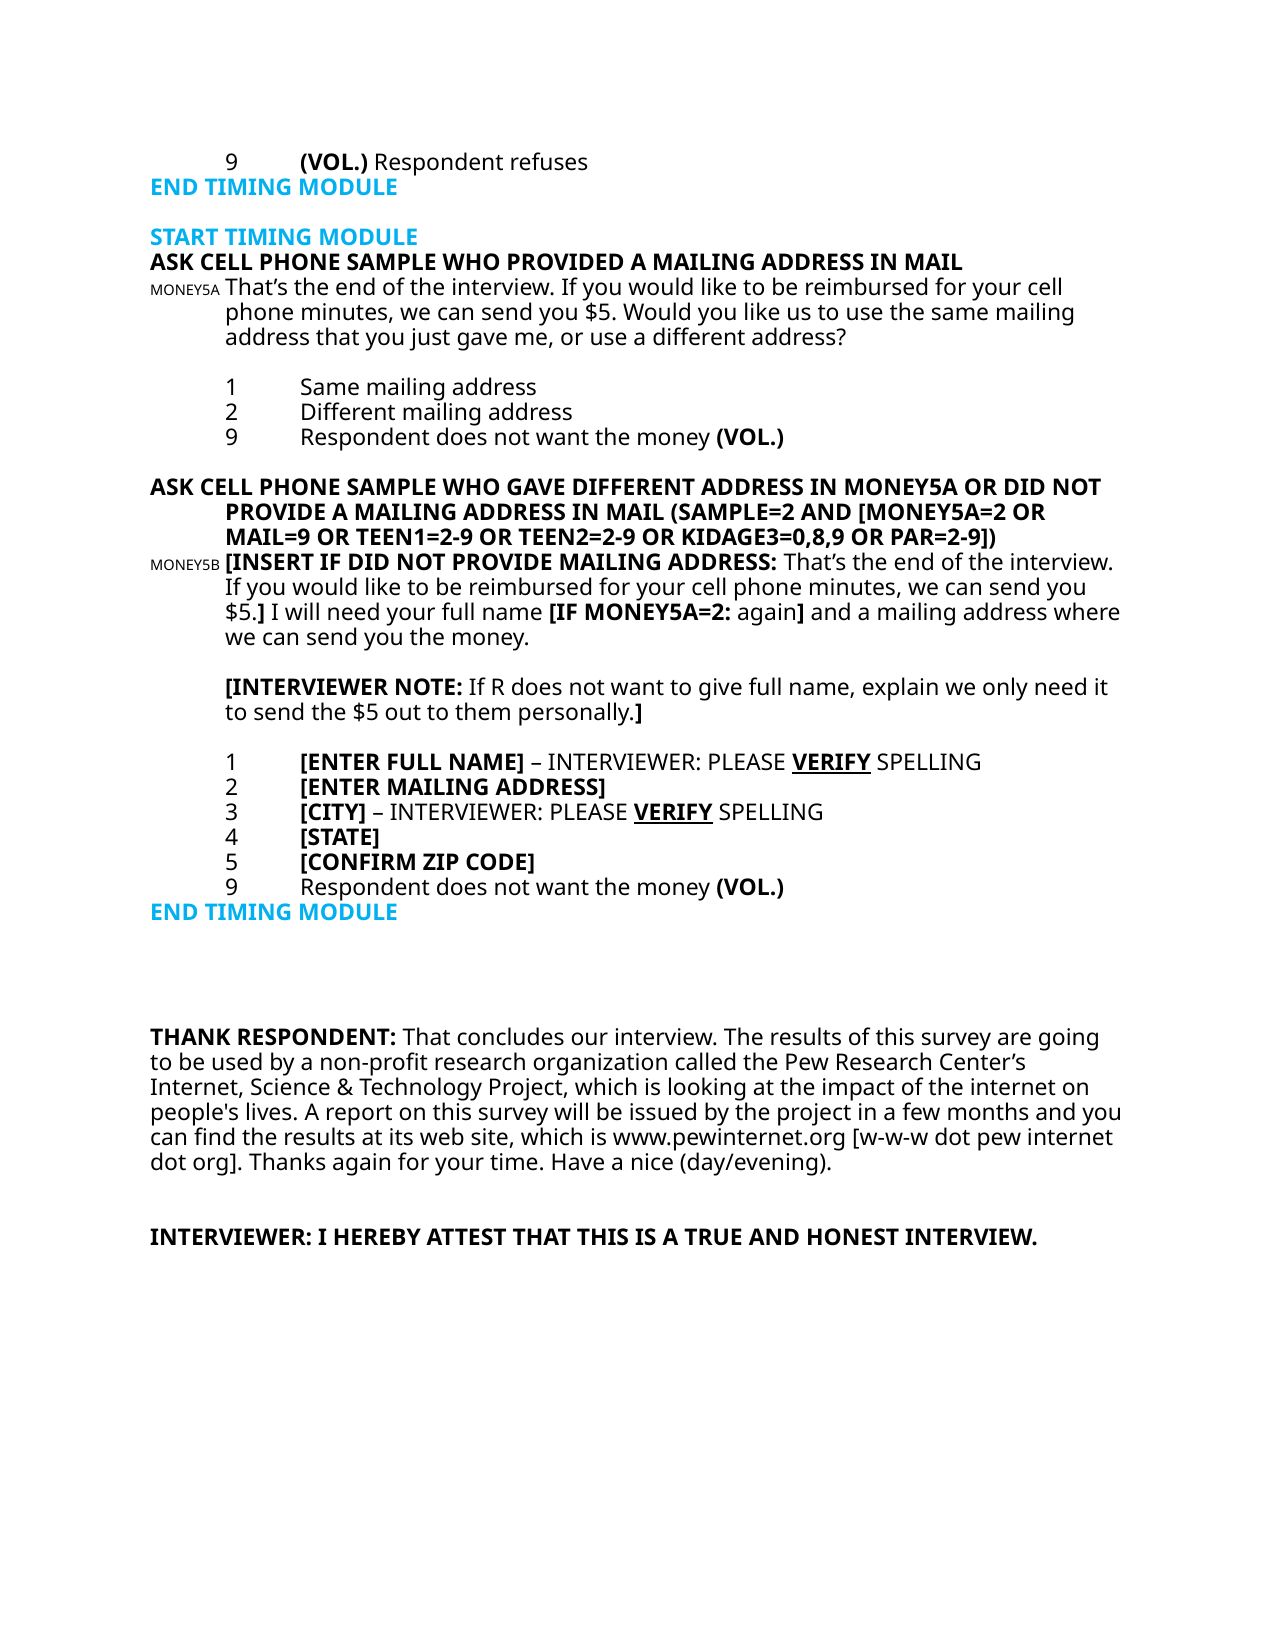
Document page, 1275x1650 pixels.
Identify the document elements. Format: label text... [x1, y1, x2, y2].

text [INTERVIEWER NOTE: If R does not want to give full name, explain we only need it to send the $5 out to them personally.] [225, 675, 1125, 725]
text START TIMING MODULE [150, 225, 1125, 250]
text ASK CELL PHONE SAMPLE WHO PROVIDED A MAILING ADDRESS IN MAIL [150, 250, 1125, 275]
text MONEY5B [INSERT IF DID NOT PROVIDE MAILING ADDRESS: That’s the end of the interview. If you would like to be reimbursed for your cell phone minutes, we can send you $5.] I will need your full name [IF MONEY5A=2: again] and a mailing address where we can send you the money. [150, 550, 1125, 650]
text THANK RESPONDENT: That concludes our interview. The results of this survey are going to be used by a non-profit research organization called the Pew Research Center’s Internet, Science & Technology Project, which is looking at the impact of the internet on people's lives. A report on this survey will be issued by the project in a few months and you can find the results at its web site, which is www.pewinternet.org [w-w-w dot pew internet dot org]. Thanks again for your time. Have a nice (day/evening). [150, 1025, 1125, 1175]
text 9 Respondent does not want the money (VOL.) [225, 875, 1125, 900]
text ASK CELL PHONE SAMPLE WHO GAVE DIFFERENT ADDRESS IN MONEY5A OR DID NOT PROVIDE A MAILING ADDRESS IN MAIL (SAMPLE=2 AND [MONEY5A=2 OR MAIL=9 OR TEEN1=2-9 OR TEEN2=2-9 OR KIDAGE3=0,8,9 OR PAR=2-9]) [150, 475, 1125, 550]
text END TIMING MODULE [150, 900, 1125, 925]
text 2 [ENTER MAILING ADDRESS] [225, 775, 1125, 800]
text 5 [CONFIRM ZIP CODE] [225, 850, 1125, 875]
text 1 [ENTER FULL NAME] – INTERVIEWER: PLEASE VERIFY SPELLING [225, 750, 1125, 775]
text 2 Different mailing address [225, 400, 1125, 425]
text INTERVIEWER: I HEREBY ATTEST THAT THIS IS A TRUE AND HONEST INTERVIEW. [150, 1225, 1125, 1250]
text 9 (VOL.) Respondent refuses [225, 150, 1125, 175]
text END TIMING MODULE [150, 175, 1125, 200]
text 3 [CITY] – INTERVIEWER: PLEASE VERIFY SPELLING [225, 800, 1125, 825]
text 1 Same mailing address [225, 375, 1125, 400]
text MONEY5A That’s the end of the interview. If you would like to be reimbursed for your cell phone minutes, we can send you $5. Would you like us to use the same mailing address that you just gave me, or use a different address? [150, 275, 1125, 350]
text 4 [STATE] [225, 825, 1125, 850]
text 9 Respondent does not want the money (VOL.) [225, 425, 1125, 450]
